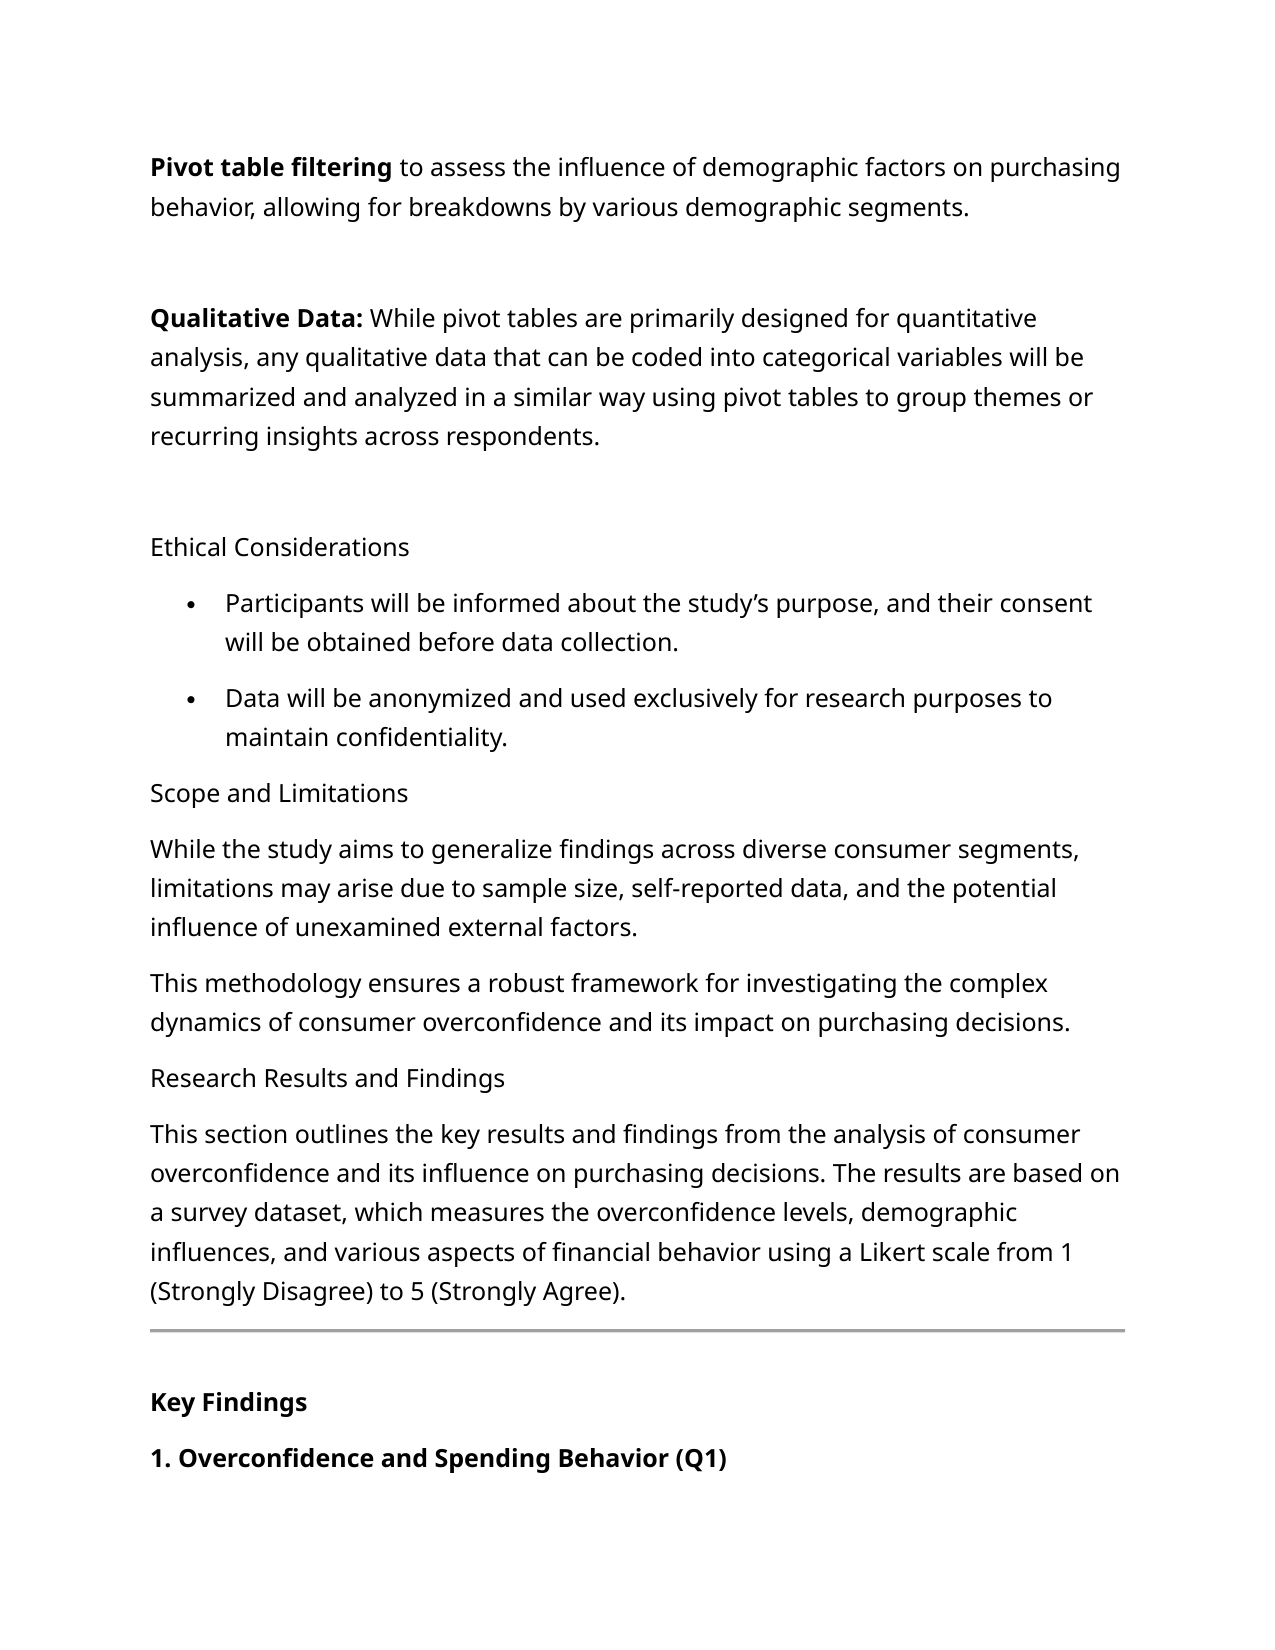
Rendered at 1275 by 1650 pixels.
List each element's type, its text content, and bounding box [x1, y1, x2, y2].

text This methodology ensures a robust framework for investigating the complex dynamics of consumer overconfidence and its impact on purchasing decisions. [150, 966, 1125, 1039]
text Qualitative Data: While pivot tables are primarily designed for quantitative analysis, any qualitative data that can be coded into categorical variables will be summarized and analyzed in a similar way using pivot tables to group themes or recurring insights across respondents. [150, 301, 1125, 452]
text Research Results and Findings [150, 1061, 1125, 1095]
text 1. Overconfidence and Spending Behavior (Q1) [150, 1441, 1125, 1475]
list Participants will be informed about the study’s purpose, and their consent will be obtained before data collection. [187, 586, 1125, 659]
text Ethical Considerations [150, 530, 1125, 564]
text Scope and Limitations [150, 776, 1125, 810]
text Pivot table filtering to assess the influence of demographic factors on purchasing behavior, allowing for breakdowns by various demographic segments. [150, 150, 1125, 223]
list Data will be anonymized and used exclusively for research purposes to maintain confidentiality. [187, 681, 1125, 754]
text While the study aims to generalize findings across diverse consumer segments, limitations may arise due to sample size, self-reported data, and the potential influence of unexamined external factors. [150, 832, 1125, 944]
text This section outlines the key results and findings from the analysis of consumer overconfidence and its influence on purchasing decisions. The results are based on a survey dataset, which measures the overconfidence levels, demographic influences, and various aspects of financial behavior using a Likert scale from 1 (Strongly Disagree) to 5 (Strongly Agree). [150, 1117, 1125, 1307]
text Key Findings [150, 1385, 1125, 1419]
